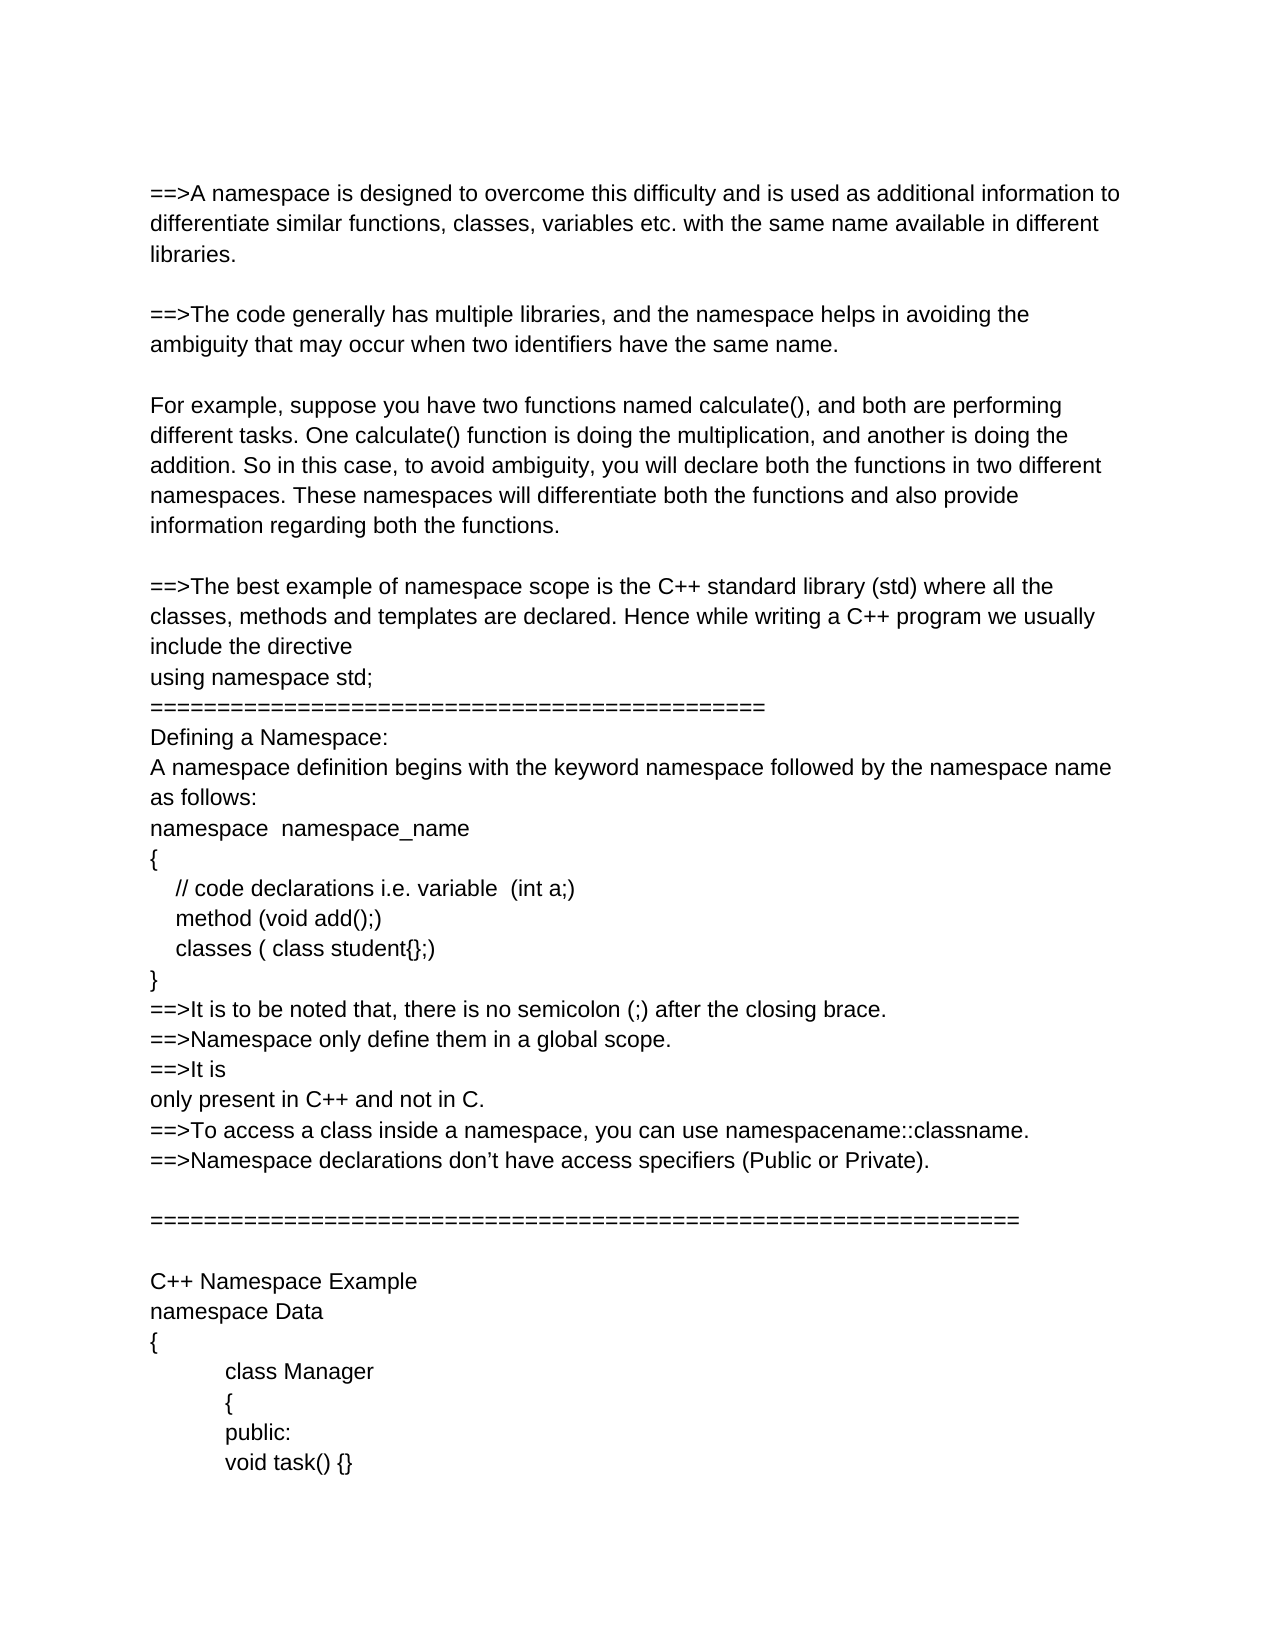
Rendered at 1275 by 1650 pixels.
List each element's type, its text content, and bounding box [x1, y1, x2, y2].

text method (void add();) [150, 905, 1125, 932]
text classes ( class student{};) [150, 935, 1125, 962]
text ==>It is [150, 1056, 1125, 1083]
text } [150, 966, 1125, 992]
text Defining a Namespace: [150, 724, 1125, 750]
text ================================================================= [150, 1207, 1125, 1234]
text { [150, 1388, 1125, 1415]
text ==>Namespace declarations don’t have access specifiers (Public or Private). [150, 1147, 1125, 1173]
text class Manager [150, 1358, 1125, 1385]
text namespace Data [150, 1298, 1125, 1324]
text void task() {} [150, 1449, 1125, 1475]
text ==>It is to be noted that, there is no semicolon (;) after the closing brace. [150, 996, 1125, 1022]
text public: [150, 1419, 1125, 1445]
text namespace namespace_name [150, 814, 1125, 841]
text ==>A namespace is designed to overcome this difficulty and is used as additional information to differentiate similar functions, classes, variables etc. with the same name available in different libraries. [150, 180, 1125, 267]
text ==>To access a class inside a namespace, you can use namespacename::classname. [150, 1117, 1125, 1143]
text // code declarations i.e. variable (int a;) [150, 875, 1125, 901]
text only present in C++ and not in C. [150, 1086, 1125, 1113]
text A namespace definition begins with the keyword namespace followed by the namespace name as follows: [150, 754, 1125, 811]
text ==>The best example of namespace scope is the C++ standard library (std) where all the classes, methods and templates are declared. Hence while writing a C++ program we usually include the directive [150, 573, 1125, 660]
text ==>The code generally has multiple libraries, and the namespace helps in avoiding the ambiguity that may occur when two identifiers have the same name. [150, 301, 1125, 358]
text ==>Namespace only define them in a global scope. [150, 1026, 1125, 1052]
text { [150, 1328, 1125, 1354]
text using namespace std; [150, 663, 1125, 690]
text { [150, 845, 1125, 871]
text ============================================== [150, 694, 1125, 720]
text For example, suppose you have two functions named calculate(), and both are performing different tasks. One calculate() function is doing the multiplication, and another is doing the addition. So in this case, to avoid ambiguity, you will declare both the functions in two different namespaces. These namespaces will differentiate both the functions and also provide information regarding both the functions. [150, 392, 1125, 539]
text C++ Namespace Example [150, 1268, 1125, 1294]
